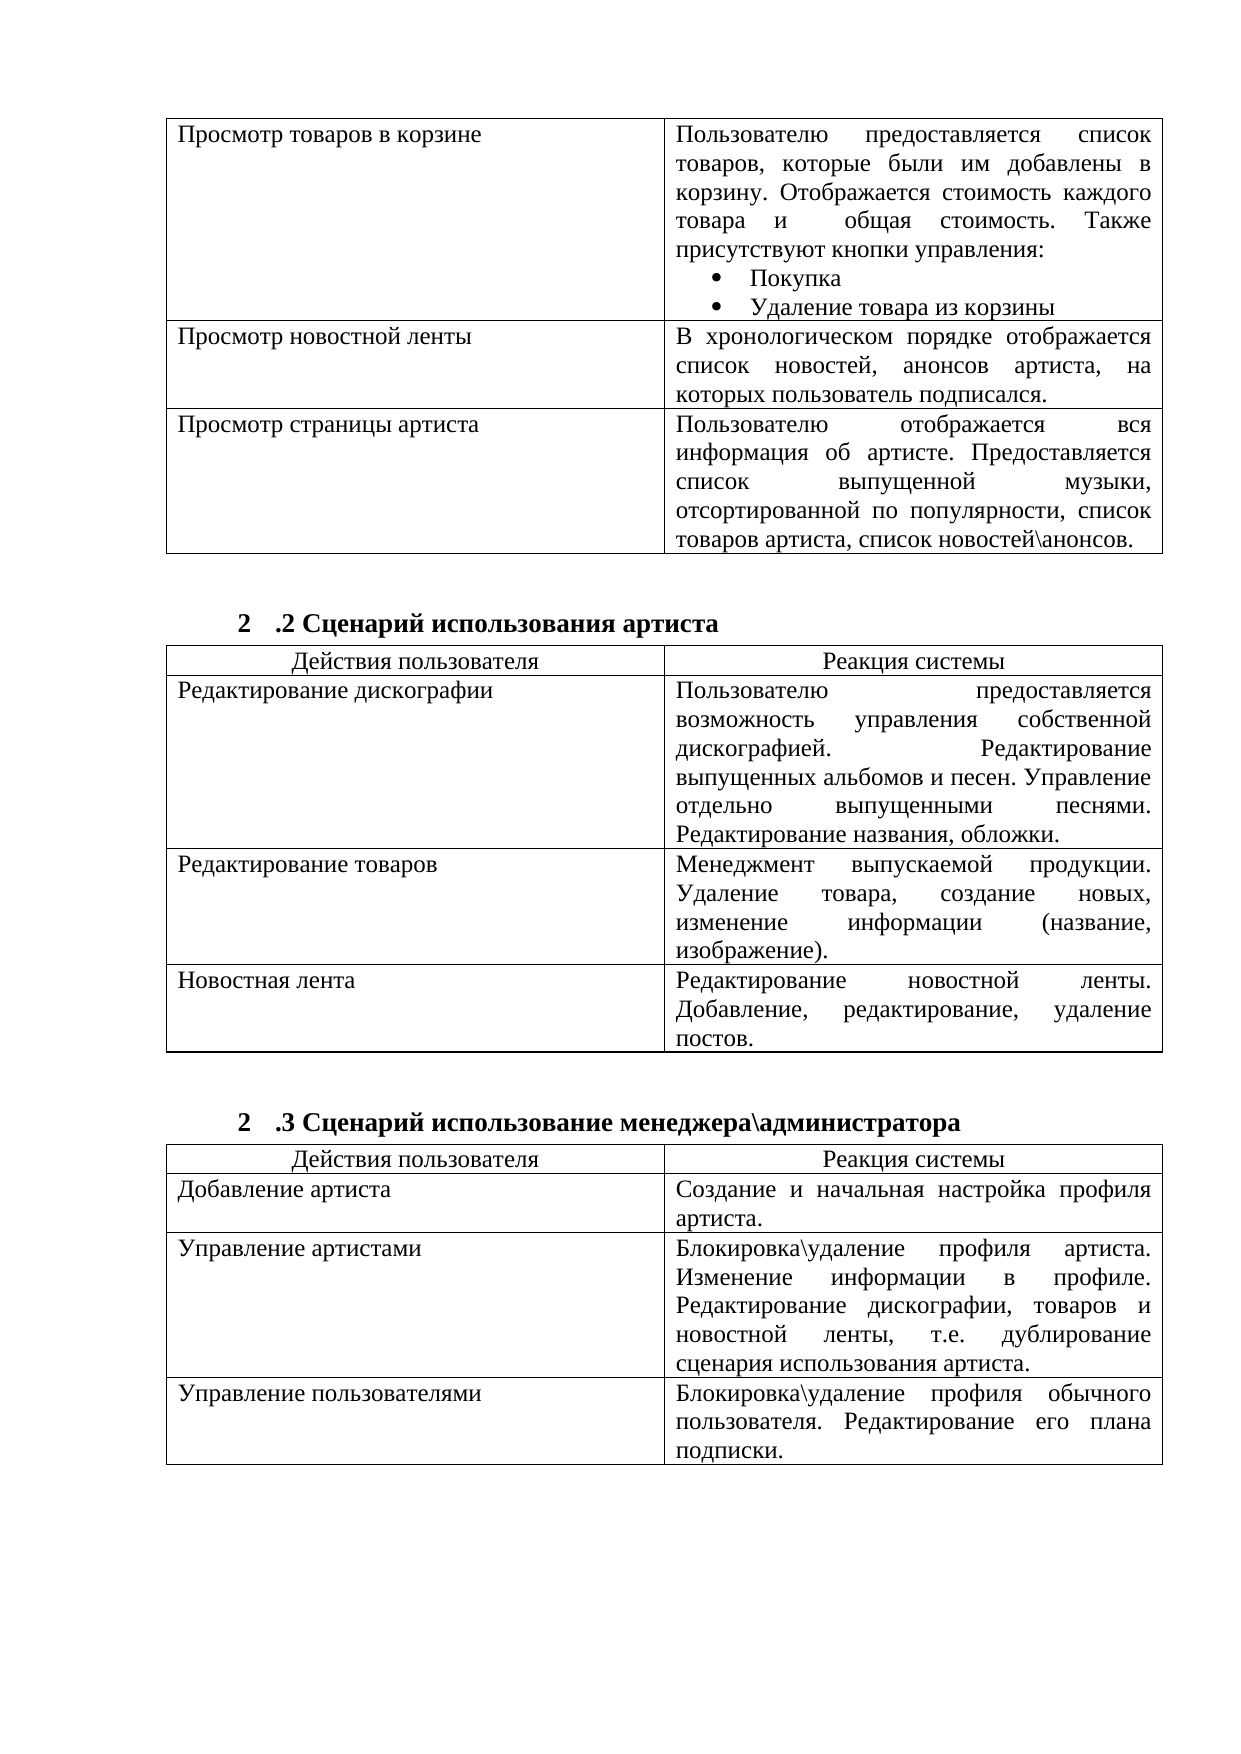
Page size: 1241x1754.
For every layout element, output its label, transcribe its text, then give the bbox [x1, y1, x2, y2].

table_cell Пользователю предоставляется возможность управления собственной дискографией. Редактирование выпущенных альбомов и песен. Управление отдельно выпущенными песнями. Редактирование названия, обложки. [665, 676, 1162, 848]
table_cell Менеджмент выпускаемой продукции. Удаление товара, создание новых, изменение информации (название, изображение). [665, 849, 1162, 964]
table_cell Управление пользователями [167, 1378, 664, 1464]
table_cell Пользователю отображается вся информация об артисте. Предоставляется список выпущенной музыки, отсортированной по популярности, список товаров артиста, список новостей\анонсов. [665, 409, 1162, 552]
table_cell Просмотр новостной ленты [167, 321, 664, 408]
table_cell Блокировка\удаление профиля обычного пользователя. Редактирование его плана подписки. [665, 1378, 1162, 1464]
subtitle .3 Сценарий использование менеджера\администратора [237, 1106, 1152, 1137]
table_cell Редактирование дискографии [167, 676, 664, 848]
subtitle .2 Сценарий использования артиста [237, 607, 1152, 638]
table_header Реакция системы [665, 646, 1162, 674]
table_cell Создание и начальная настройка профиля артиста. [665, 1174, 1162, 1232]
table_cell Добавление артиста [167, 1174, 664, 1232]
table_header Действия пользователя [167, 646, 664, 674]
table_cell Просмотр страницы артиста [167, 409, 664, 552]
table_cell Редактирование товаров [167, 849, 664, 964]
table_cell Новостная лента [167, 965, 664, 1051]
table_header Реакция системы [665, 1145, 1162, 1173]
table_cell Управление артистами [167, 1233, 664, 1377]
table_cell Редактирование новостной ленты. Добавление, редактирование, удаление постов. [665, 965, 1162, 1051]
table_cell Просмотр товаров в корзине [167, 119, 664, 320]
table_header Действия пользователя [167, 1145, 664, 1173]
table_cell Пользователю предоставляется список товаров, которые были им добавлены в корзину. Отображается стоимость каждого товара и общая стоимость. Также присутствуют кнопки управления: Покупка Удаление товара из корзины [665, 119, 1162, 320]
table_cell Блокировка\удаление профиля артиста. Изменение информации в профиле. Редактирование дискографии, товаров и новостной ленты, т.е. дублирование сценария использования артиста. [665, 1233, 1162, 1377]
table_cell В хронологическом порядке отображается список новостей, анонсов артиста, на которых пользователь подписался. [665, 321, 1162, 408]
